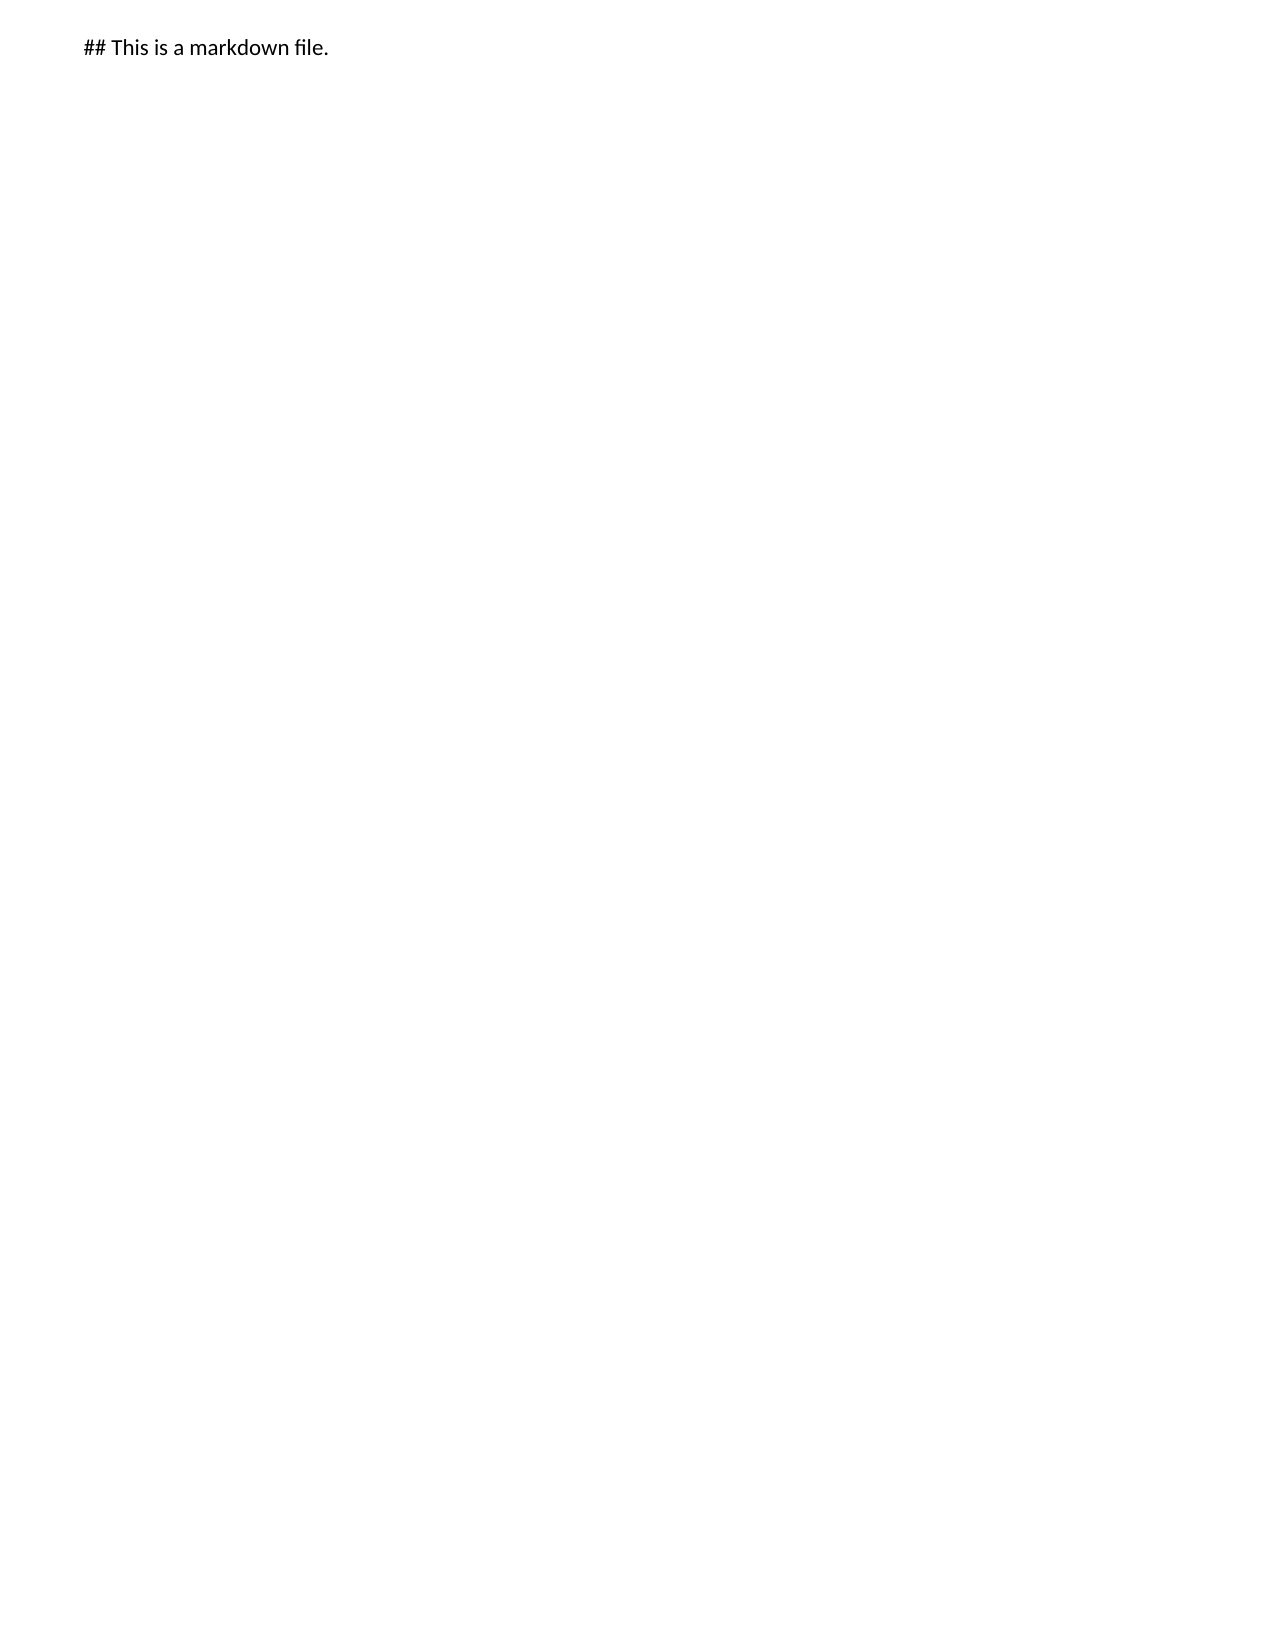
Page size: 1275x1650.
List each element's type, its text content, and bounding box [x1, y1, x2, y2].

text ## This is a markdown file. [83, 33, 1163, 61]
